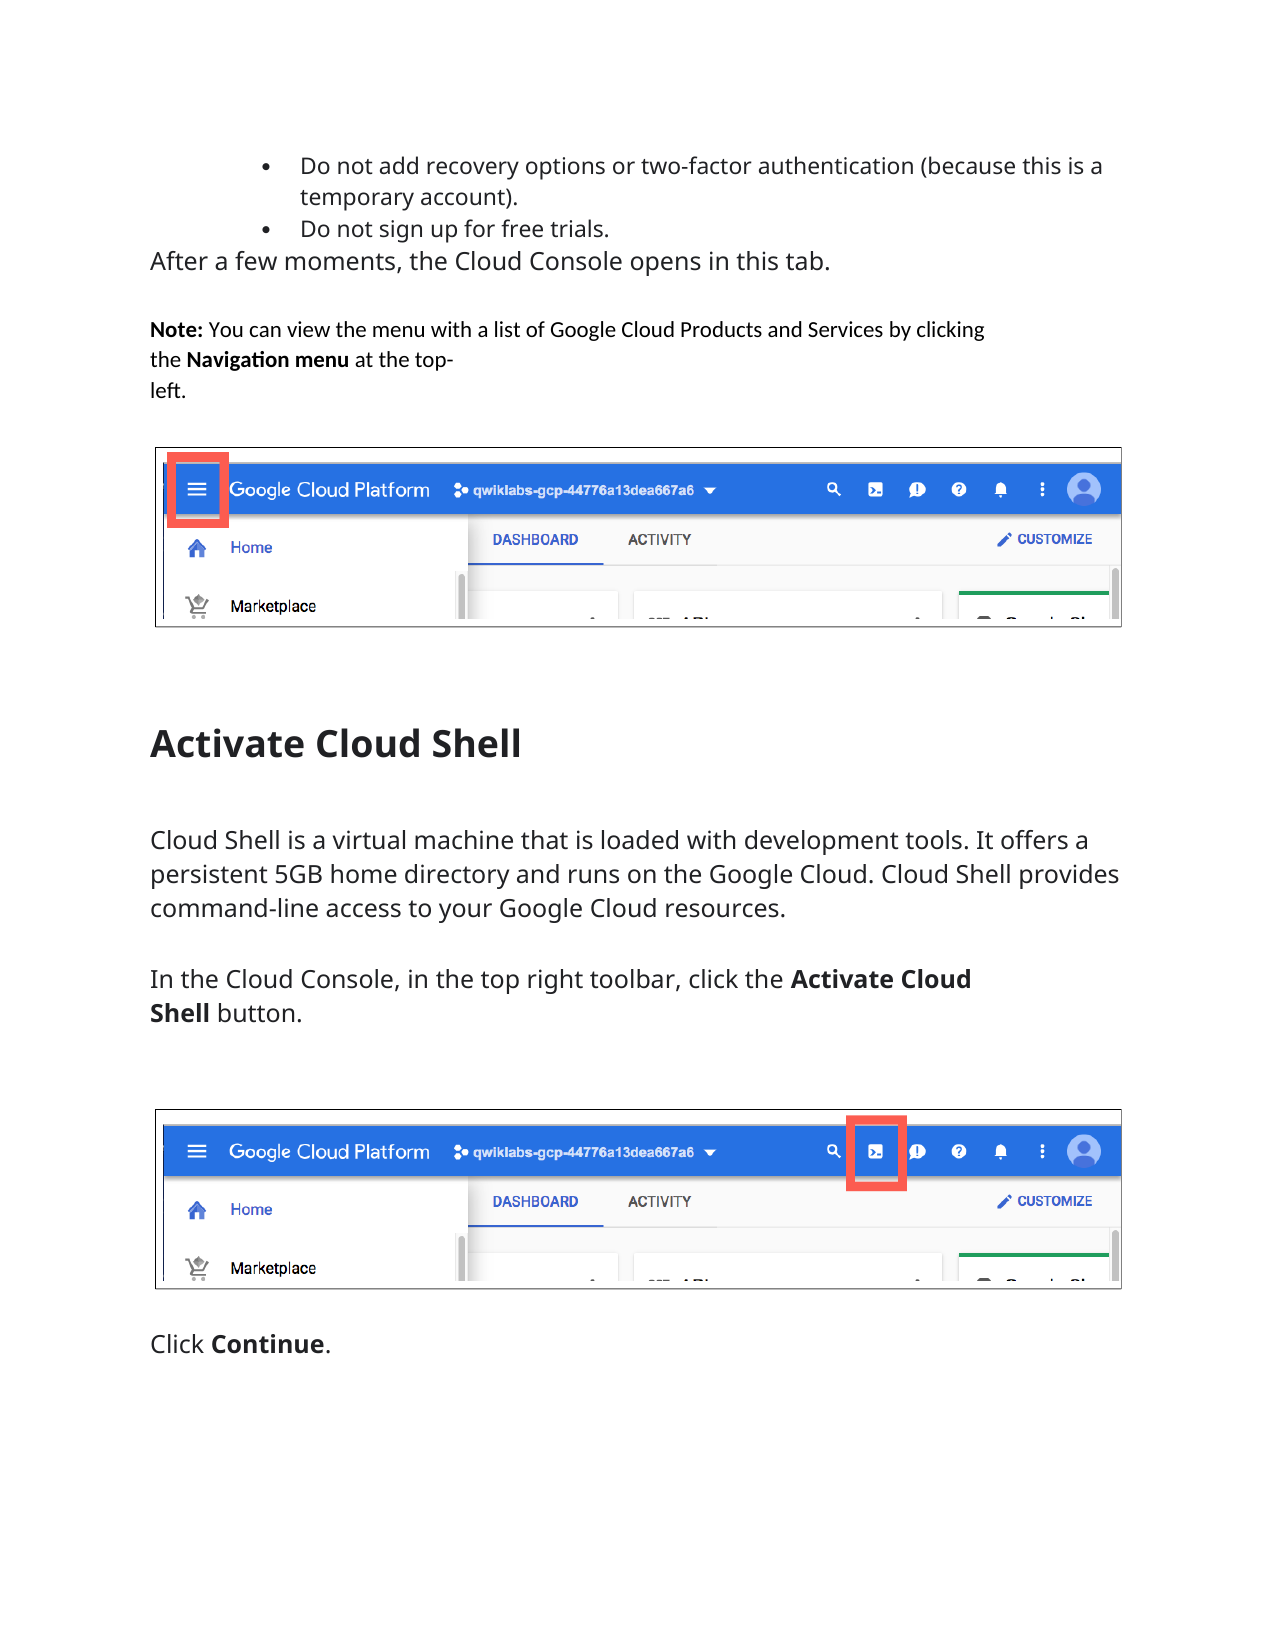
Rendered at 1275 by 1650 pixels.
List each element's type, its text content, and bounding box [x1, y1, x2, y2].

text In the Cloud Console, in the top right toolbar, click the Activate Cloud Shell button. [150, 962, 1125, 1030]
list Do not sign up for free trials. [262, 212, 1125, 244]
picture [150, 406, 1125, 628]
list Do not add recovery options or two-factor authentication (because this is a temporary account). [262, 150, 1125, 212]
text Click Continue. [150, 1327, 1125, 1361]
text Note: You can view the menu with a list of Google Cloud Products and Services by clicking the Navigation menu at the top-left. [150, 315, 1125, 406]
text Cloud Shell is a virtual machine that is loaded with development tools. It offers a persistent 5GB home directory and runs on the Google Cloud. Cloud Shell provides command-line access to your Google Cloud resources. [150, 822, 1125, 924]
text After a few moments, the Cloud Console opens in this tab. [150, 244, 1125, 278]
picture [150, 1067, 1125, 1290]
subtitle Activate Cloud Shell [150, 717, 1125, 768]
